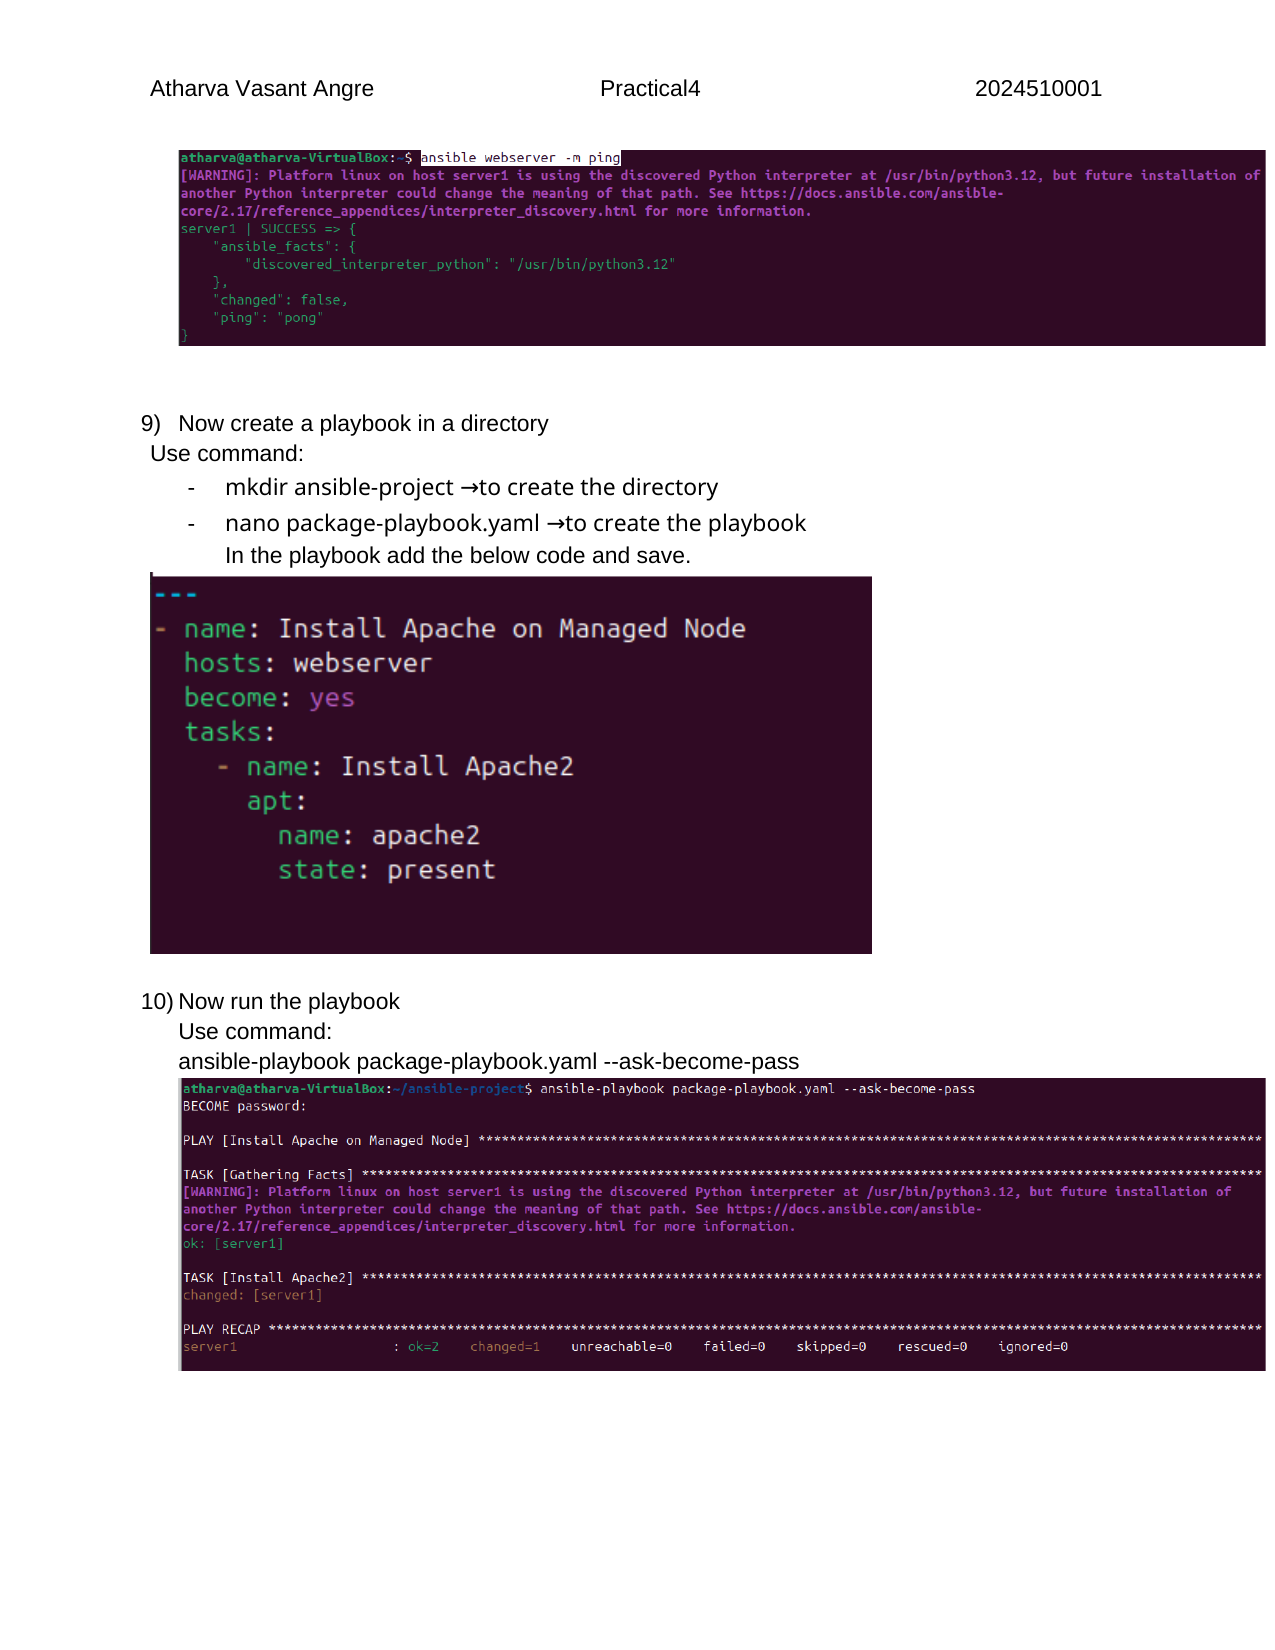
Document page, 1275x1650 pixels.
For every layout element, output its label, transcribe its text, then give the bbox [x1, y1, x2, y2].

picture [150, 572, 872, 954]
text Use command: [150, 440, 1237, 467]
text In the playbook add the below code and save. [225, 542, 1237, 569]
text ansible-playbook package-playbook.yaml --ask-become-pass [178, 1048, 1237, 1075]
list Now create a playbook in a directory [141, 410, 1237, 436]
list mkdir ansible-project →to create the directory [187, 471, 1237, 502]
list Now run the playbook [141, 988, 1237, 1014]
list nano package-playbook.yaml →to create the playbook [187, 506, 1237, 538]
text Use command: [178, 1018, 1237, 1044]
picture [178, 1078, 1266, 1371]
picture [178, 150, 1266, 346]
